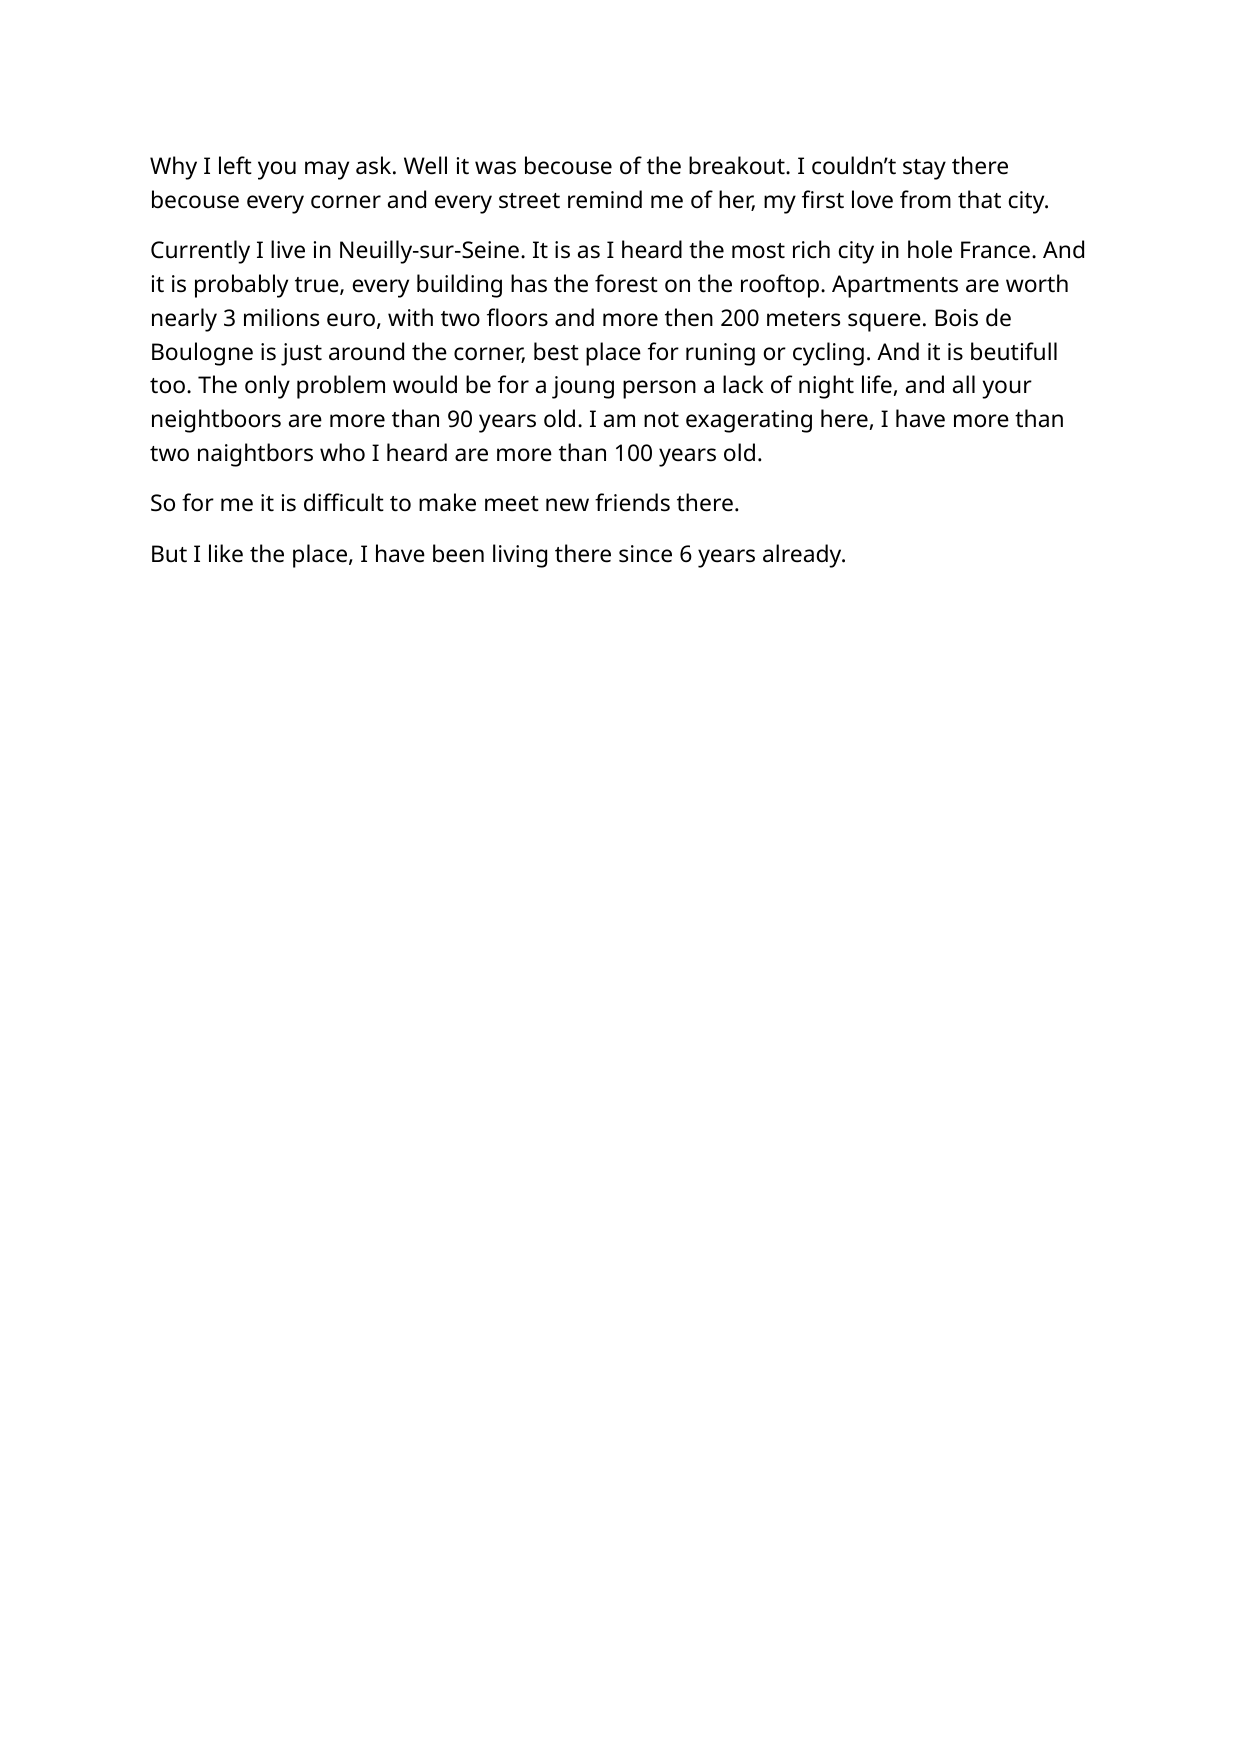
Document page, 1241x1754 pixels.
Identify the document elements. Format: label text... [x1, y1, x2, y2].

text Why I left you may ask. Well it was becouse of the breakout. I couldn’t stay there becouse every corner and every street remind me of her, my first love from that city. [150, 150, 1090, 215]
text So for me it is difficult to make meet new friends there. [150, 487, 1090, 518]
text Currently I live in Neuilly-sur-Seine. It is as I heard the most rich city in hole France. And it is probably true, every building has the forest on the rooftop. Apartments are worth nearly 3 milions euro, with two floors and more then 200 meters squere. Bois de Boulogne is just around the corner, best place for runing or cycling. And it is beutifull too. The only problem would be for a joung person a lack of night life, and all your neightboors are more than 90 years old. I am not exagerating here, I have more than two naightbors who I heard are more than 100 years old. [150, 234, 1090, 468]
text But I like the place, I have been living there since 6 years already. [150, 537, 1090, 569]
